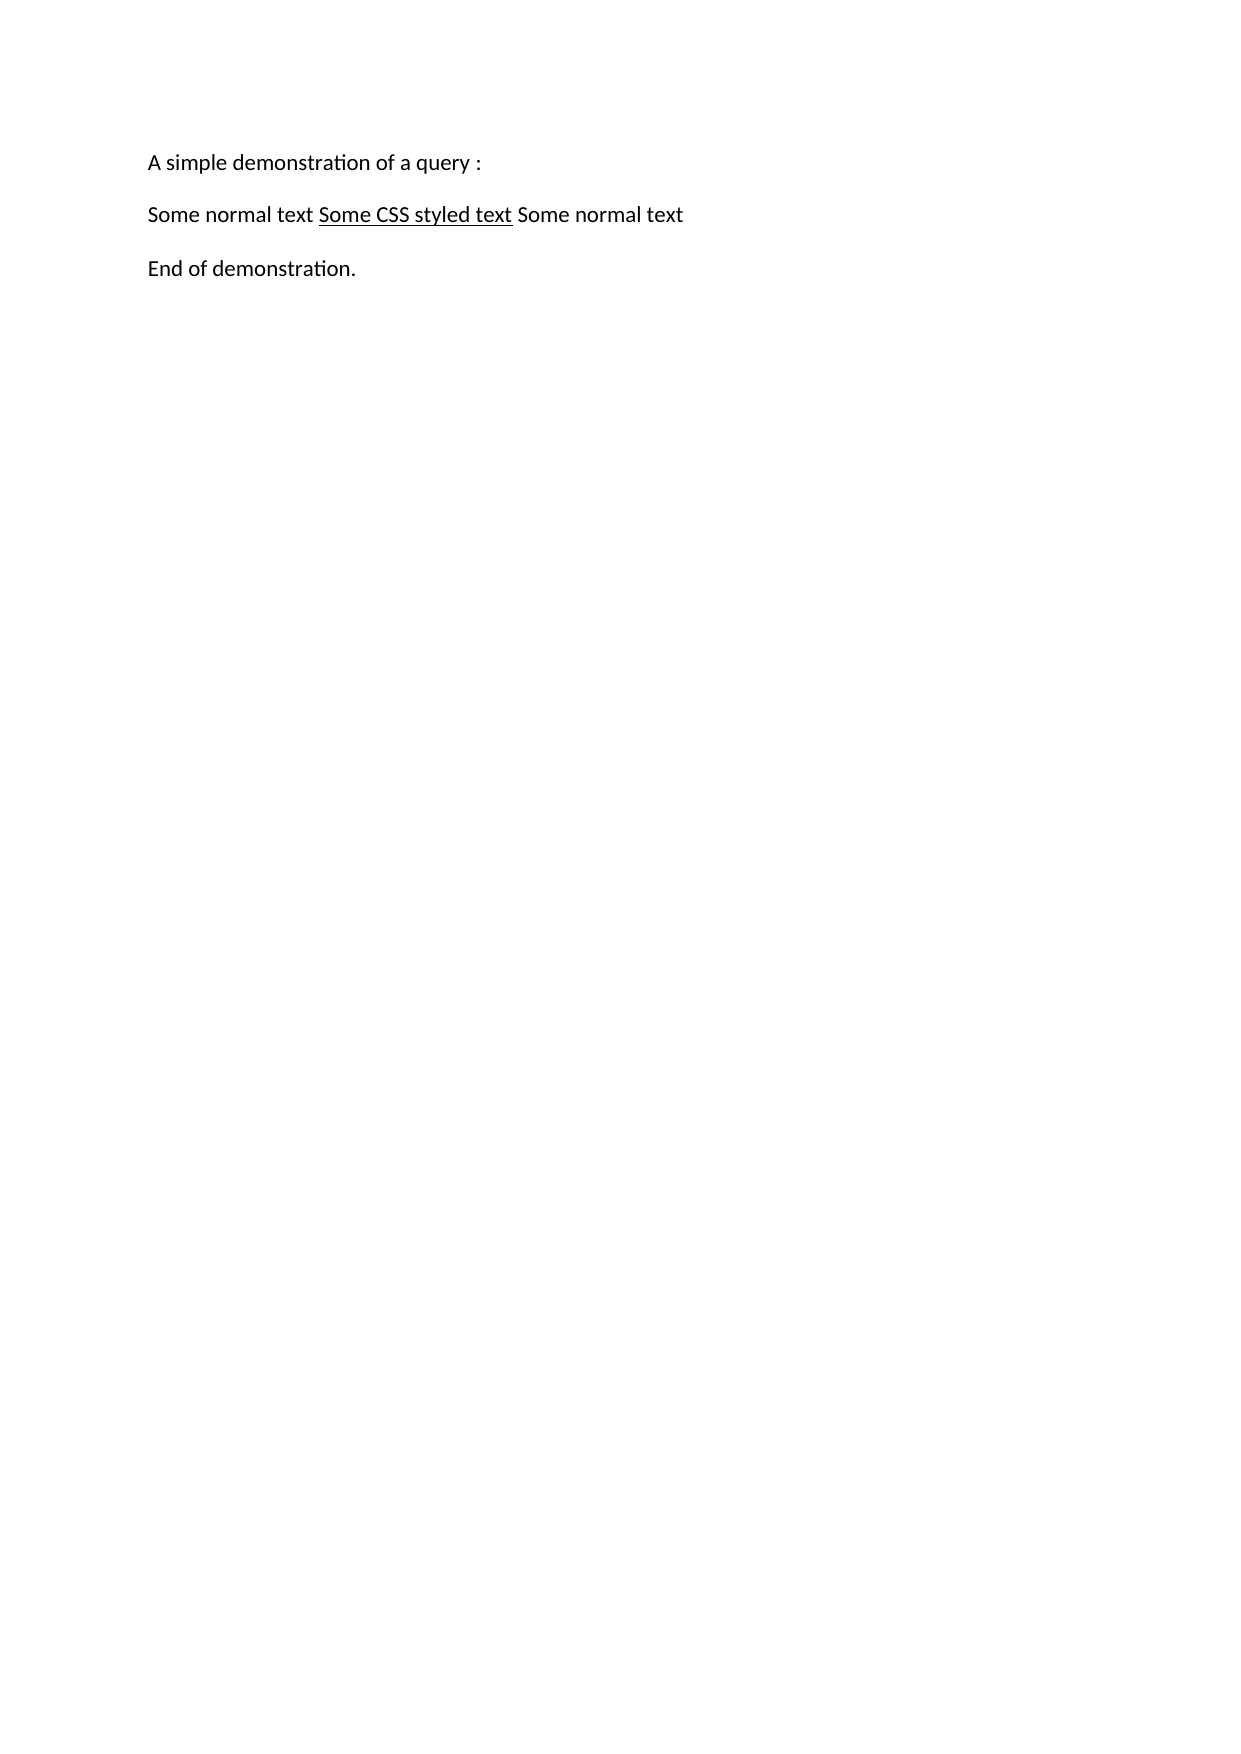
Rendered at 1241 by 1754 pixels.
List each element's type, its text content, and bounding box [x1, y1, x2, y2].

text End of demonstration. [148, 254, 1093, 282]
text Some normal text Some CSS styled text Some normal text [148, 201, 1093, 229]
text A simple demonstration of a query : [148, 148, 1093, 176]
